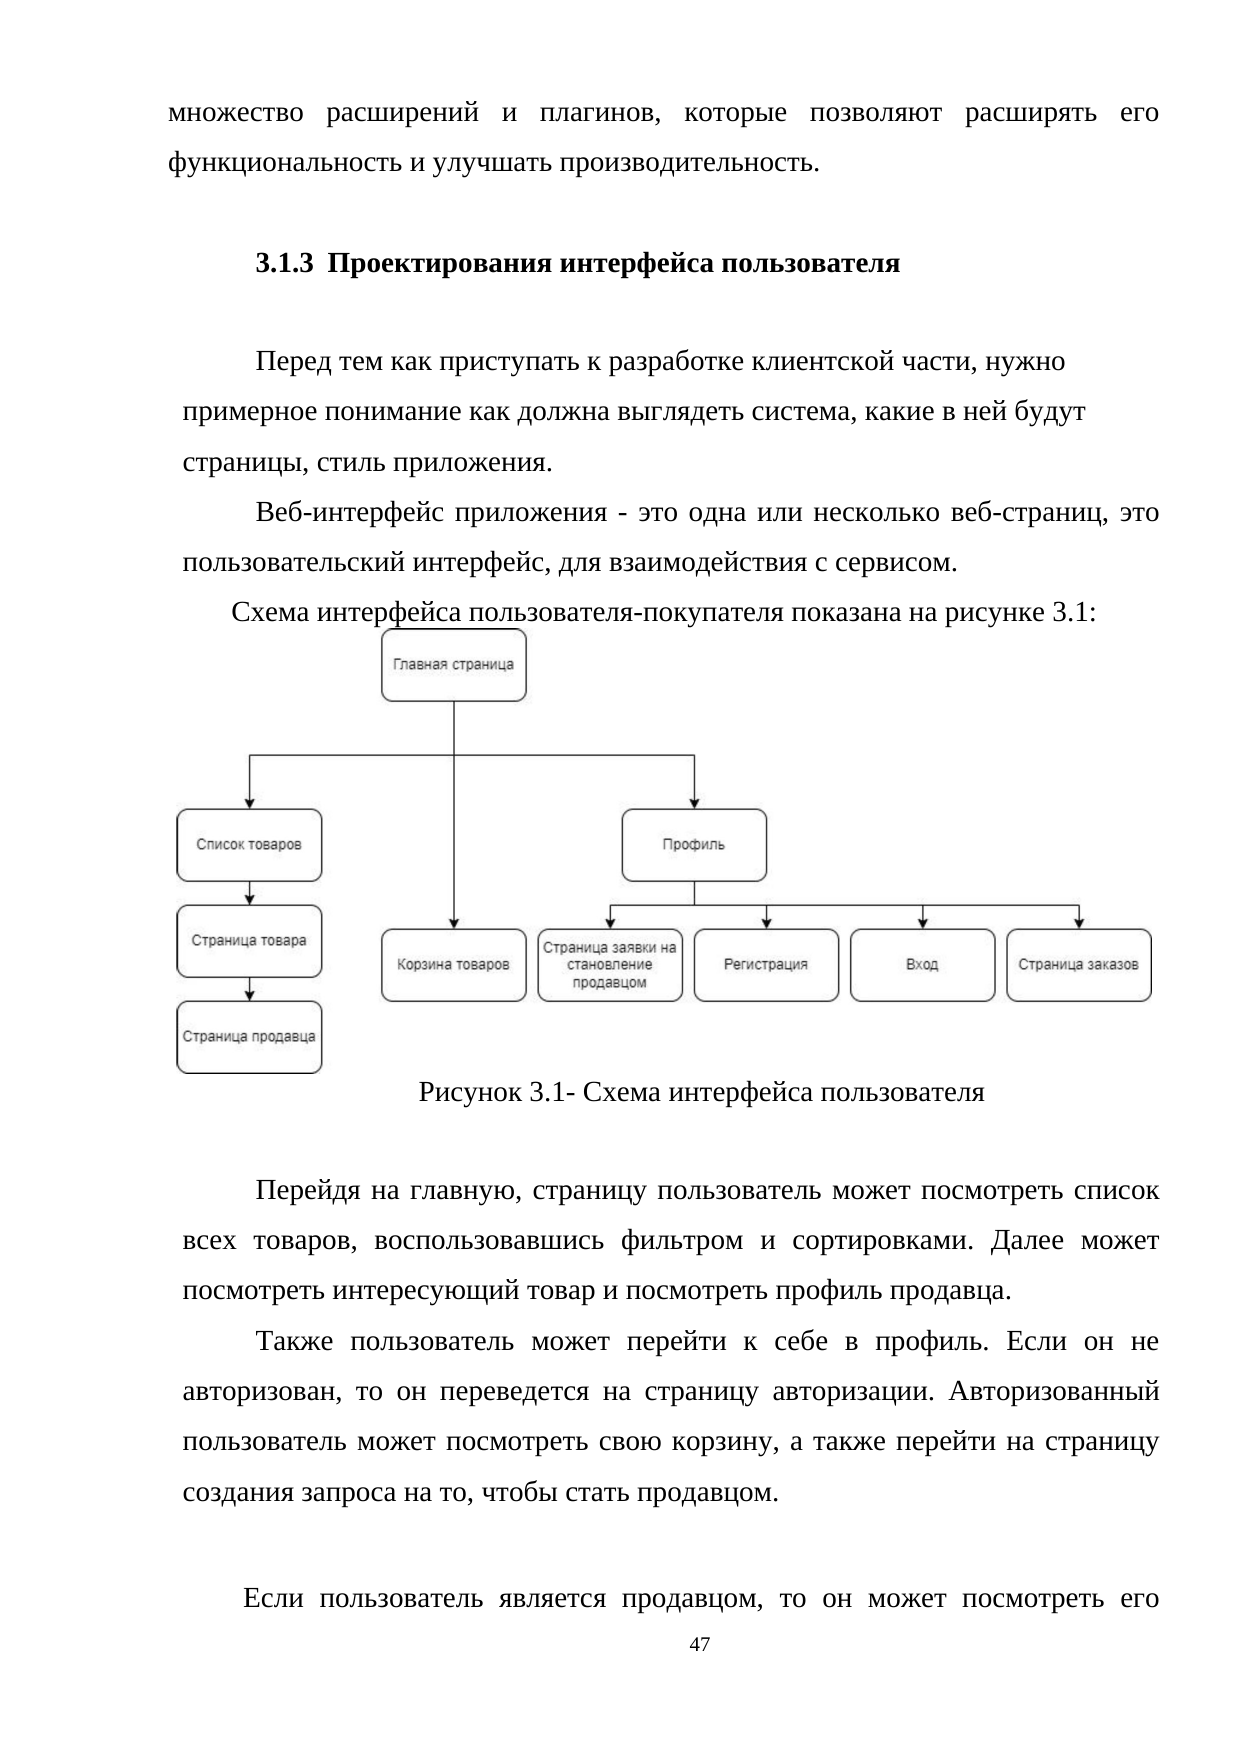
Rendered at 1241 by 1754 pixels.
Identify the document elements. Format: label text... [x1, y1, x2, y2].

picture [176, 628, 1152, 1074]
list Проектирования интерфейса пользователя [168, 245, 1160, 278]
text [168, 1580, 1160, 1614]
text Схема интерфейса пользователя-покупателя показана на рисунке 3.1: [168, 594, 1160, 628]
text Также пользователь может перейти к себе в профиль. Если он не авторизован, то он переведется на страницу авторизации. Авторизованный пользователь может посмотреть свою корзину, а также перейти на страницу создания запроса на то, чтобы стать продавцом. [182, 1323, 1160, 1507]
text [168, 94, 1160, 178]
text Перед тем как приступать к разработке клиентской части, нужно примерное понимание как должна выглядеть система, какие в ней будут страницы, стиль приложения. [182, 343, 1160, 477]
text Перейдя на главную, страницу пользователь может посмотреть список всех товаров, воспользовавшись фильтром и сортировками. Далее может посмотреть интересующий товар и посмотреть профиль продавца. [182, 1172, 1160, 1306]
text Рисунок 3.1- Схема интерфейса пользователя [418, 1074, 1160, 1107]
text Веб-интерфейс приложения - это одна или несколько веб-страниц, это пользовательский интерфейс, для взаимодействия с сервисом. [182, 494, 1160, 578]
